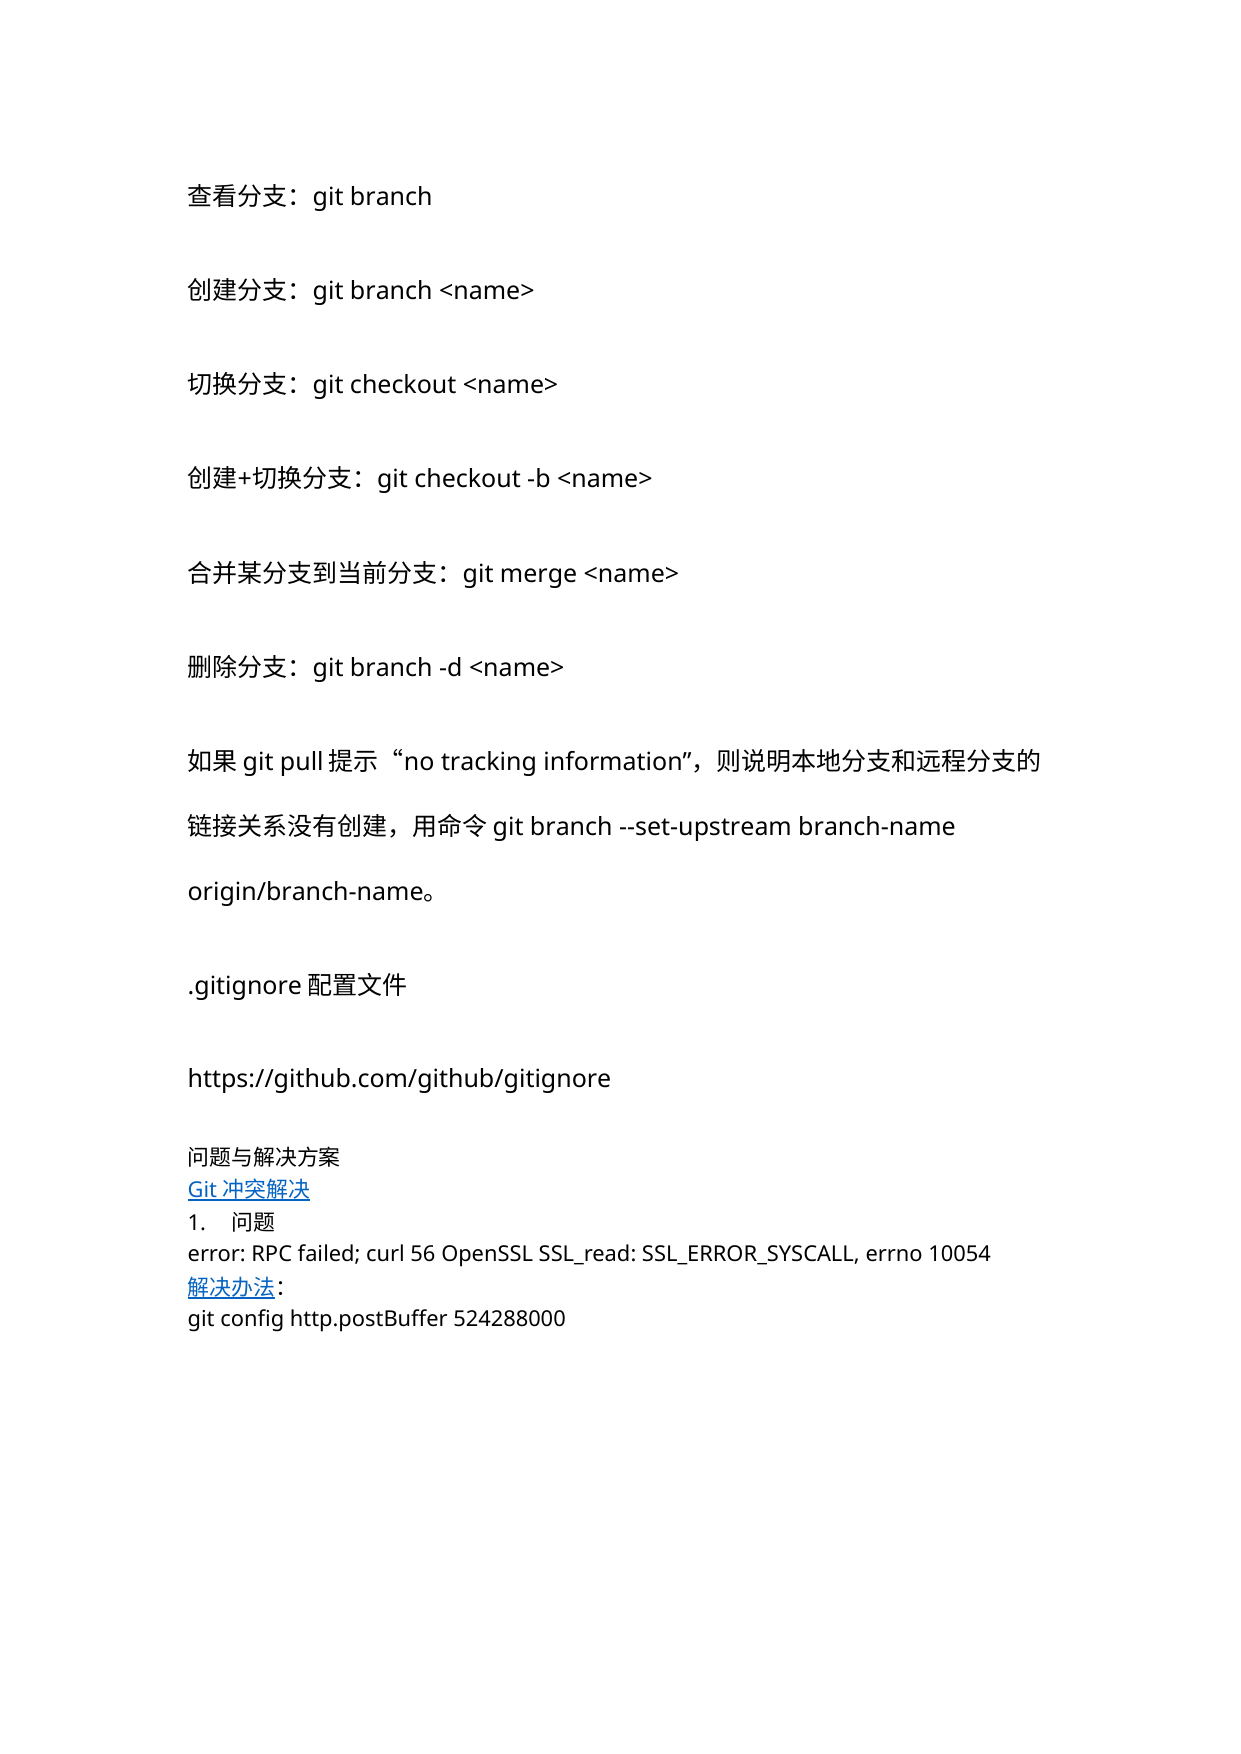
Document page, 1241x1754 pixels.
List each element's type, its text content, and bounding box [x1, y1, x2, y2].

text error: RPC failed; curl 56 OpenSSL SSL_read: SSL_ERROR_SYSCALL, errno 10054 [187, 1237, 1053, 1269]
text 删除分支：git branch -d <name> [187, 633, 1053, 698]
text .gitignore配置文件 [187, 951, 1053, 1016]
text https://github.com/github/gitignore [187, 1045, 1053, 1110]
text 查看分支：git branch [187, 162, 1053, 227]
text 创建+切换分支：git checkout -b <name> [187, 444, 1053, 509]
text 切换分支：git checkout <name> [187, 350, 1053, 415]
text Git 冲突解决 [187, 1172, 1053, 1204]
text 合并某分支到当前分支：git merge <name> [187, 539, 1053, 604]
text 创建分支：git branch <name> [187, 256, 1053, 321]
text git config http.postBuffer 524288000 [187, 1302, 1053, 1334]
text 如果git pull提示“no tracking information”，则说明本地分支和远程分支的链接关系没有创建，用命令git branch --set-upstream branch-name origin/branch-name。 [187, 727, 1053, 922]
text 解决办法： [187, 1269, 1053, 1302]
list 问题 [187, 1204, 1053, 1237]
text 问题与解决方案 [187, 1139, 1053, 1172]
